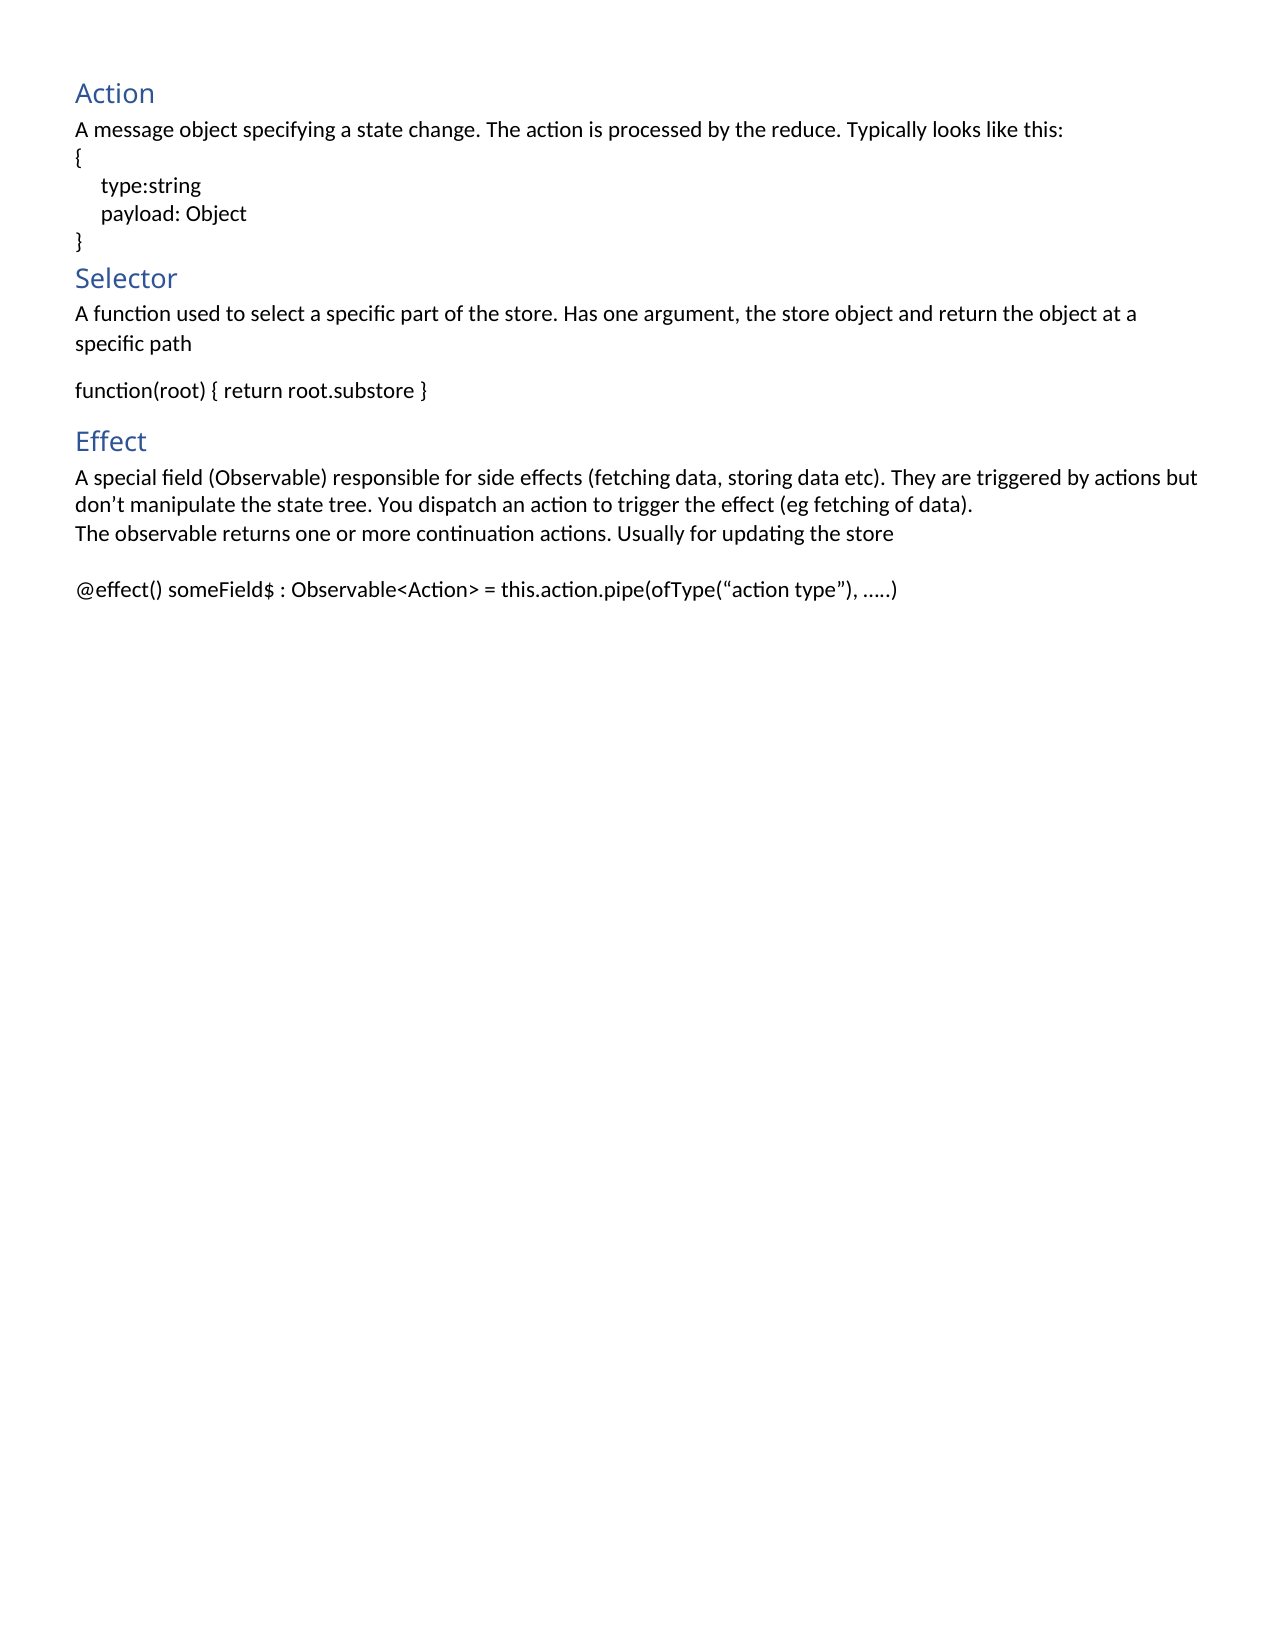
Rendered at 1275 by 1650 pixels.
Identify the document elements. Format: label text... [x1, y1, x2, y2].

text type:string [75, 171, 1200, 199]
text @effect() someField$ : Observable<Action> = this.action.pipe(ofType(“action type”), …..) [75, 575, 1200, 603]
text } [75, 227, 1200, 255]
text payload: Object [75, 199, 1200, 227]
subtitle Effect [75, 423, 1200, 460]
text A message object specifying a state change. The action is processed by the reduce. Typically looks like this: [75, 115, 1200, 143]
text A special field (Observable) responsible for side effects (fetching data, storing data etc). They are triggered by actions but don’t manipulate the state tree. You dispatch an action to trigger the effect (eg fetching of data). [75, 463, 1200, 519]
subtitle Action [75, 75, 1200, 112]
text The observable returns one or more continuation actions. Usually for updating the store [75, 519, 1200, 547]
subtitle Selector [75, 259, 1200, 296]
text function(root) { return root.substore } [75, 376, 1200, 404]
text A function used to select a specific part of the store. Has one argument, the store object and return the object at a specific path [75, 299, 1200, 357]
text { [75, 143, 1200, 171]
